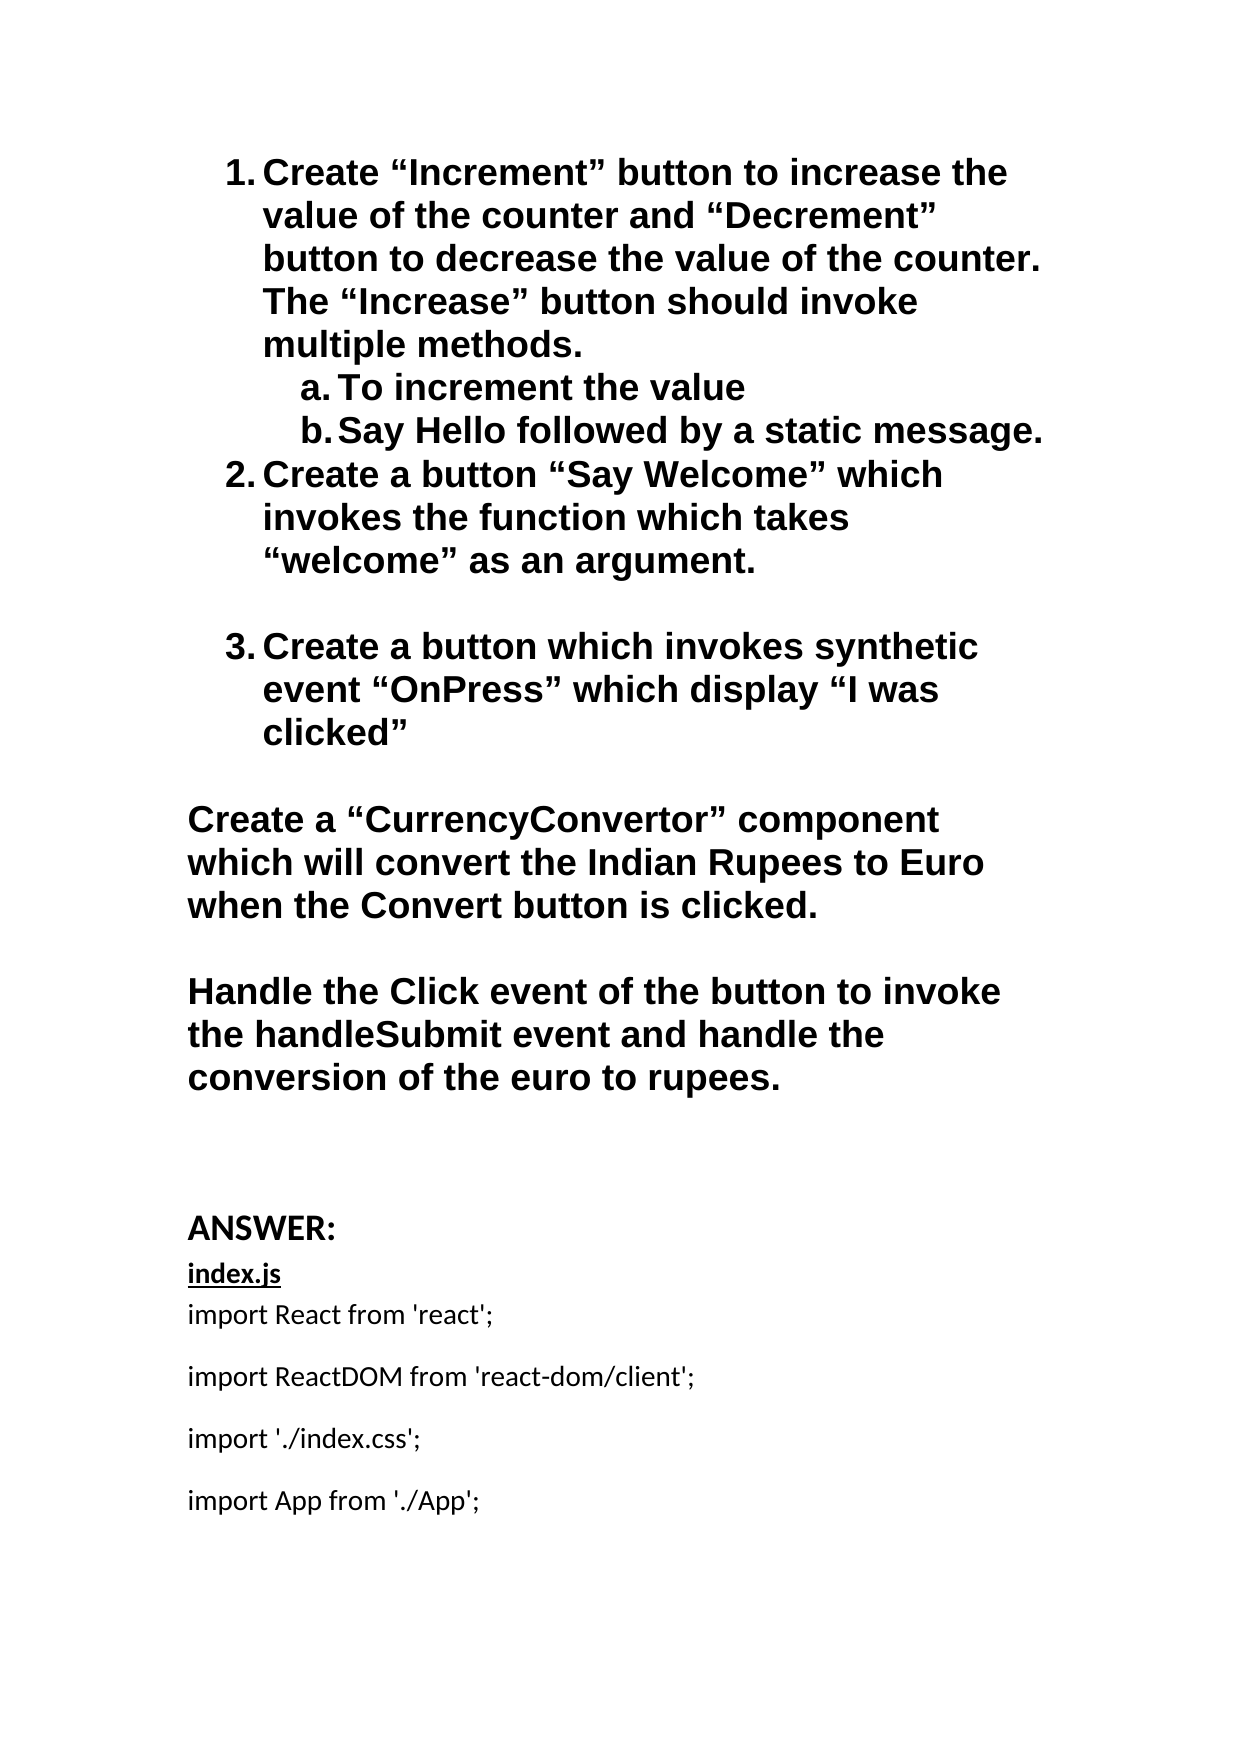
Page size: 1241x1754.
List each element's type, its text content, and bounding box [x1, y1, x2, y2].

list Create a button which invokes synthetic event “OnPress” which display “I was clicked” [225, 624, 1053, 754]
list Create “Increment” button to increase the value of the counter and “Decrement” button to decrease the value of the counter. The “Increase” button should invoke multiple methods. [225, 150, 1053, 366]
text ANSWER: index.js import React from 'react'; [187, 1099, 1053, 1332]
list Say Hello followed by a static message. [300, 409, 1053, 452]
text Create a “CurrencyConvertor” component which will convert the Indian Rupees to Euro when the Convert button is clicked. [187, 797, 1053, 926]
text import App from './App'; [187, 1482, 1053, 1517]
list To increment the value [300, 366, 1053, 409]
text import ReactDOM from 'react-dom/client'; [187, 1358, 1053, 1394]
text Handle the Click event of the button to invoke the handleSubmit event and handle the conversion of the euro to rupees. [187, 969, 1053, 1099]
list Create a button “Say Welcome” which invokes the function which takes “welcome” as an argument. [225, 452, 1053, 581]
text import './index.css'; [187, 1420, 1053, 1455]
